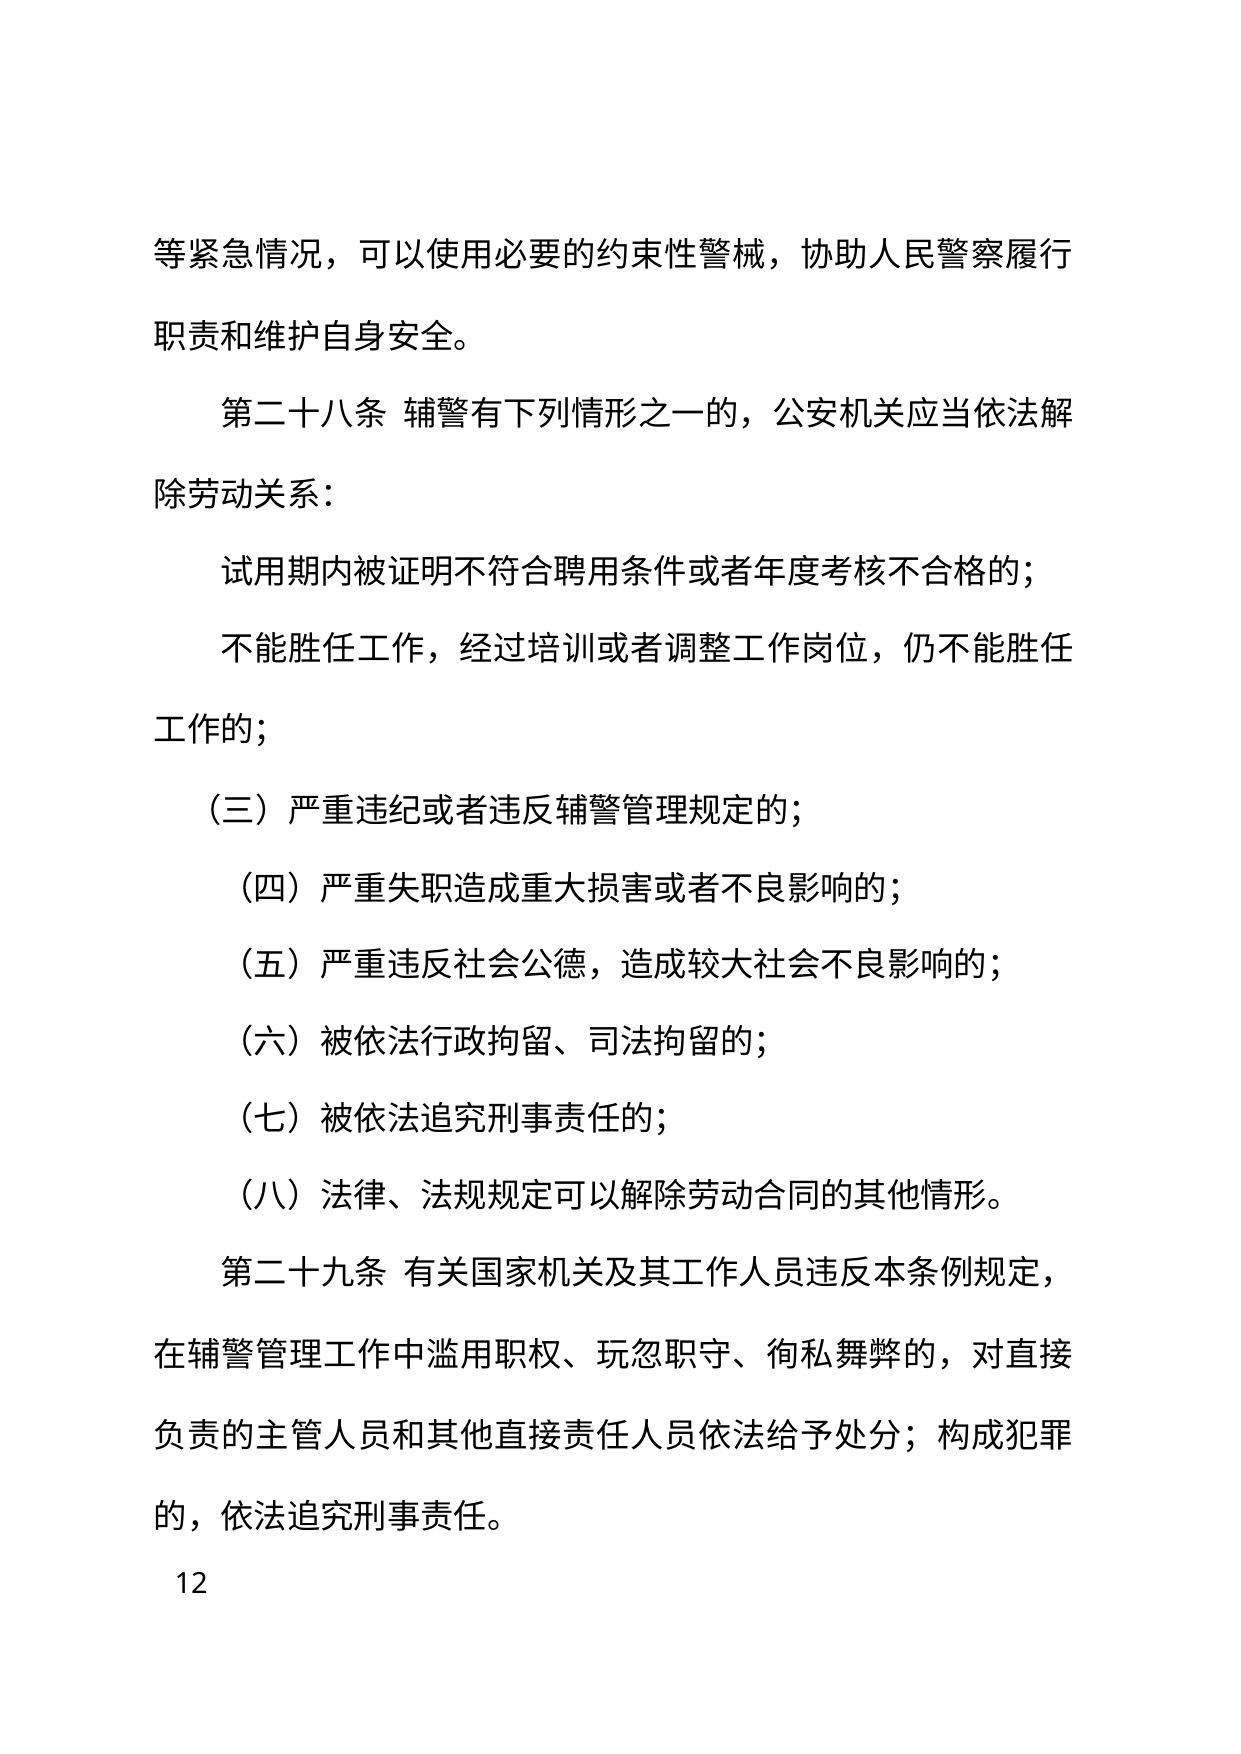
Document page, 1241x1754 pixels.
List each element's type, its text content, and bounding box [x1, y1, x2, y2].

text 第二十八条 辅警有下列情形之一的，公安机关应当依法解除劳动关系： [153, 378, 1075, 524]
text （七）被依法追究刑事责任的； [153, 1084, 1075, 1149]
text 试用期内被证明不符合聘用条件或者年度考核不合格的； [153, 536, 1075, 601]
text （五）严重违反社会公德，造成较大社会不良影响的； [153, 930, 1075, 995]
text （六）被依法行政拘留、司法拘留的； [153, 1007, 1075, 1072]
text 辅警不得配备和使用武器、警械，法律法规另有规定的除外。 勤务辅警在协助人民警察从事巡逻、检查、抓捕、押解等工作期间，遇有危害公共安全、社会秩序和公民人身、财产安全等紧急情况，可以使用必要的约束性警械，协助人民警察履行职责和维护自身安全。 [153, 220, 1075, 366]
text 第二十九条 有关国家机关及其工作人员违反本条例规定，在辅警管理工作中滥用职权、玩忽职守、徇私舞弊的，对直接负责的主管人员和其他直接责任人员依法给予处分；构成犯罪的，依法追究刑事责任。 [153, 1238, 1075, 1547]
text 不能胜任工作，经过培训或者调整工作岗位，仍不能胜任工作的； （三）严重违纪或者违反辅警管理规定的； [153, 613, 1075, 841]
text （四）严重失职造成重大损害或者不良影响的； [153, 853, 1075, 918]
text （八）法律、法规规定可以解除劳动合同的其他情形。 [153, 1161, 1075, 1226]
